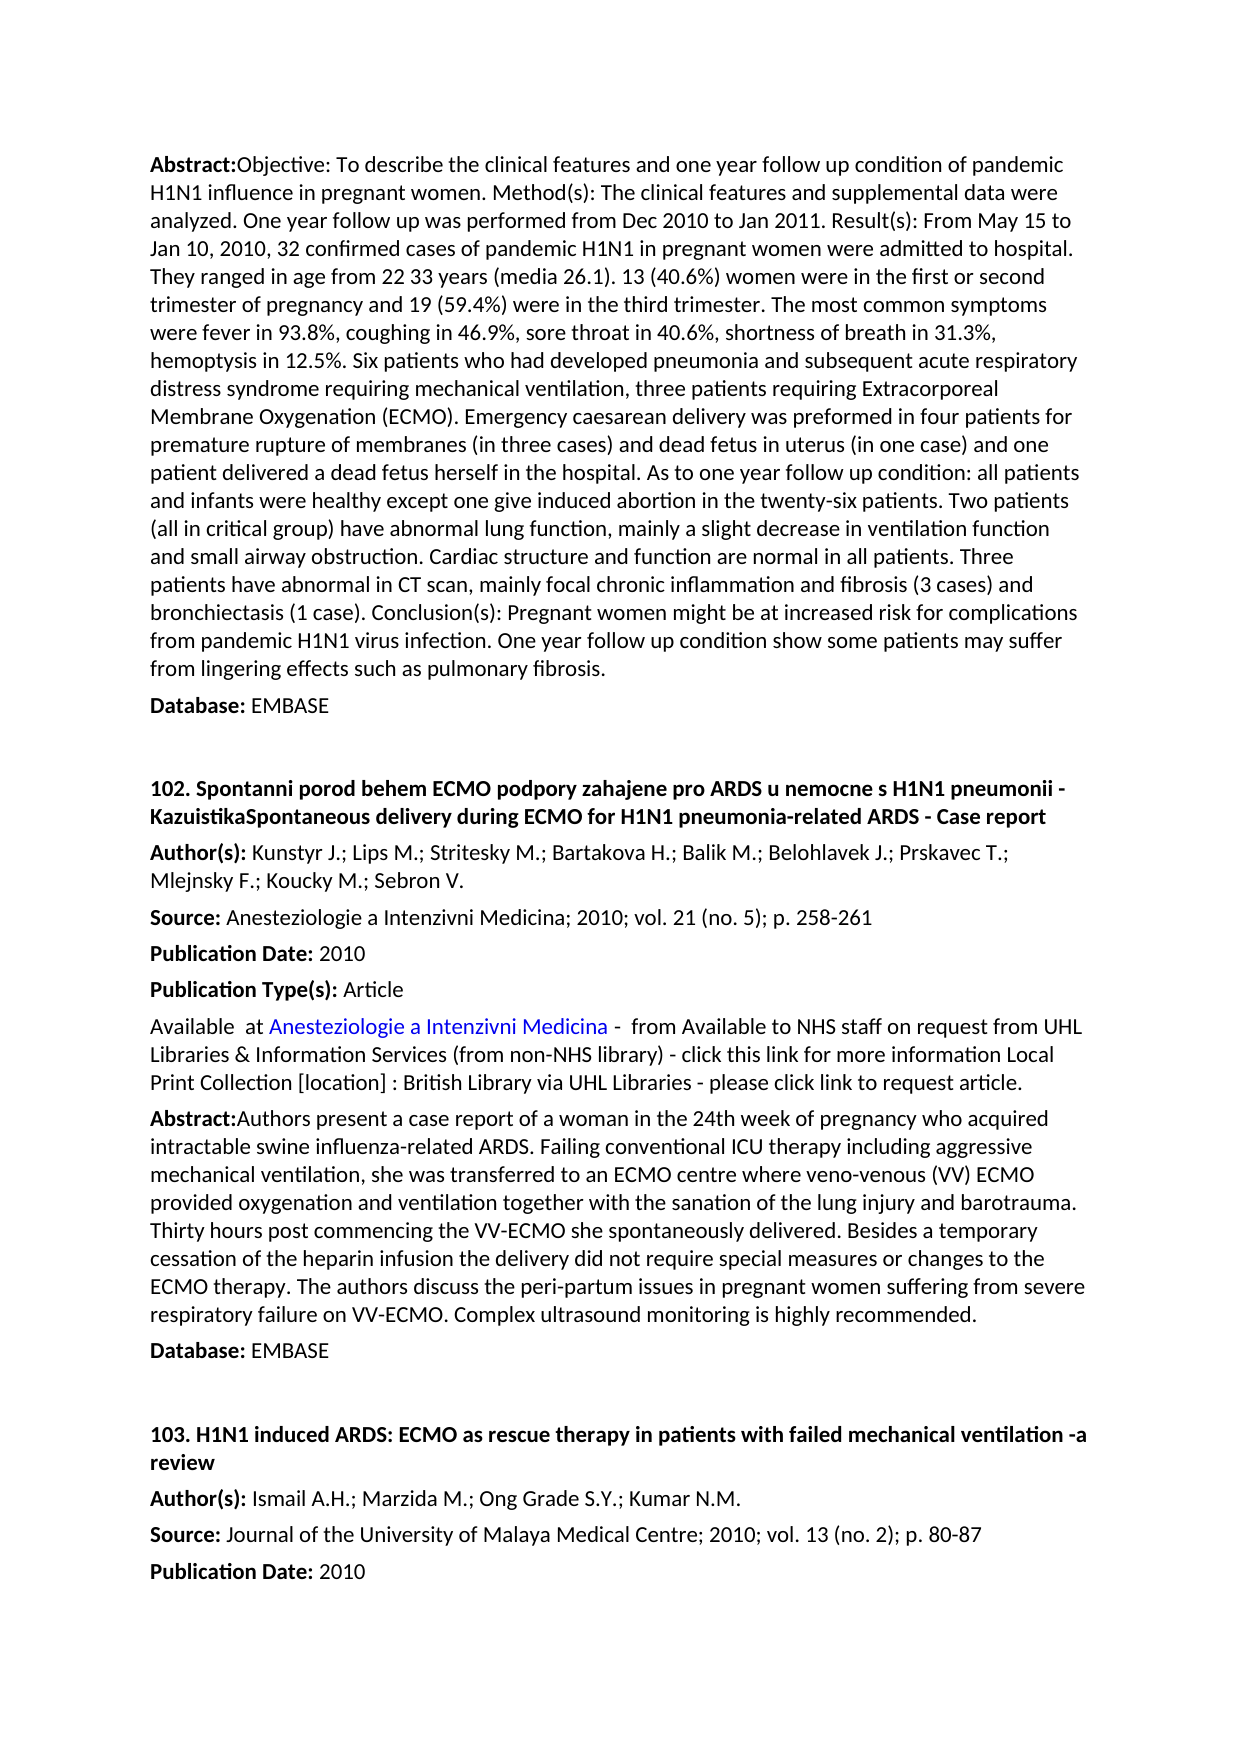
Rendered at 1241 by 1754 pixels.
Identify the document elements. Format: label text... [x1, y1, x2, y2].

text Abstract:Objective: To describe the clinical features and one year follow up condition of pandemic H1N1 influence in pregnant women. Method(s): The clinical features and supplemental data were analyzed. One year follow up was performed from Dec 2010 to Jan 2011. Result(s): From May 15 to Jan 10, 2010, 32 confirmed cases of pandemic H1N1 in pregnant women were admitted to hospital. They ranged in age from 22 33 years (media 26.1). 13 (40.6%) women were in the first or second trimester of pregnancy and 19 (59.4%) were in the third trimester. The most common symptoms were fever in 93.8%, coughing in 46.9%, sore throat in 40.6%, shortness of breath in 31.3%, hemoptysis in 12.5%. Six patients who had developed pneumonia and subsequent acute respiratory distress syndrome requiring mechanical ventilation, three patients requiring Extracorporeal Membrane Oxygenation (ECMO). Emergency caesarean delivery was preformed in four patients for premature rupture of membranes (in three cases) and dead fetus in uterus (in one case) and one patient delivered a dead fetus herself in the hospital. As to one year follow up condition: all patients and infants were healthy except one give induced abortion in the twenty-six patients. Two patients (all in critical group) have abnormal lung function, mainly a slight decrease in ventilation function and small airway obstruction. Cardiac structure and function are normal in all patients. Three patients have abnormal in CT scan, mainly focal chronic inflammation and fibrosis (3 cases) and bronchiectasis (1 case). Conclusion(s): Pregnant women might be at increased risk for complications from pandemic H1N1 virus infection. One year follow up condition show some patients may suffer from lingering effects such as pulmonary fibrosis. [150, 150, 1090, 682]
text Publication Type(s): Article [150, 975, 1090, 1003]
text Database: EMBASE [150, 1337, 1090, 1365]
text Source: Anesteziologie a Intenzivni Medicina; 2010; vol. 21 (no. 5); p. 258-261 [150, 903, 1090, 931]
text 103. H1N1 induced ARDS: ECMO as rescue therapy in patients with failed mechanical ventilation -a review [150, 1420, 1090, 1476]
text Abstract:Authors present a case report of a woman in the 24th week of pregnancy who acquired intractable swine influenza-related ARDS. Failing conventional ICU therapy including aggressive mechanical ventilation, she was transferred to an ECMO centre where veno-venous (VV) ECMO provided oxygenation and ventilation together with the sanation of the lung injury and barotrauma. Thirty hours post commencing the VV-ECMO she spontaneously delivered. Besides a temporary cessation of the heparin infusion the delivery did not require special measures or changes to the ECMO therapy. The authors discuss the peri-partum issues in pregnant women suffering from severe respiratory failure on VV-ECMO. Complex ultrasound monitoring is highly recommended. [150, 1104, 1090, 1328]
text Database: EMBASE [150, 691, 1090, 719]
text Available at Anesteziologie a Intenzivni Medicina - from Available to NHS staff on request from UHL Libraries & Information Services (from non-NHS library) - click this link for more information Local Print Collection [location] : British Library via UHL Libraries - please click link to request article. [150, 1012, 1090, 1096]
text Author(s): Ismail A.H.; Marzida M.; Ong Grade S.Y.; Kumar N.M. [150, 1484, 1090, 1512]
text 102. Spontanni porod behem ECMO podpory zahajene pro ARDS u nemocne s H1N1 pneumonii - KazuistikaSpontaneous delivery during ECMO for H1N1 pneumonia-related ARDS - Case report [150, 774, 1090, 830]
text Author(s): Kunstyr J.; Lips M.; Stritesky M.; Bartakova H.; Balik M.; Belohlavek J.; Prskavec T.; Mlejnsky F.; Koucky M.; Sebron V. [150, 838, 1090, 894]
text Publication Date: 2010 [150, 1557, 1090, 1585]
text Publication Date: 2010 [150, 939, 1090, 967]
text Source: Journal of the University of Malaya Medical Centre; 2010; vol. 13 (no. 2); p. 80-87 [150, 1521, 1090, 1549]
